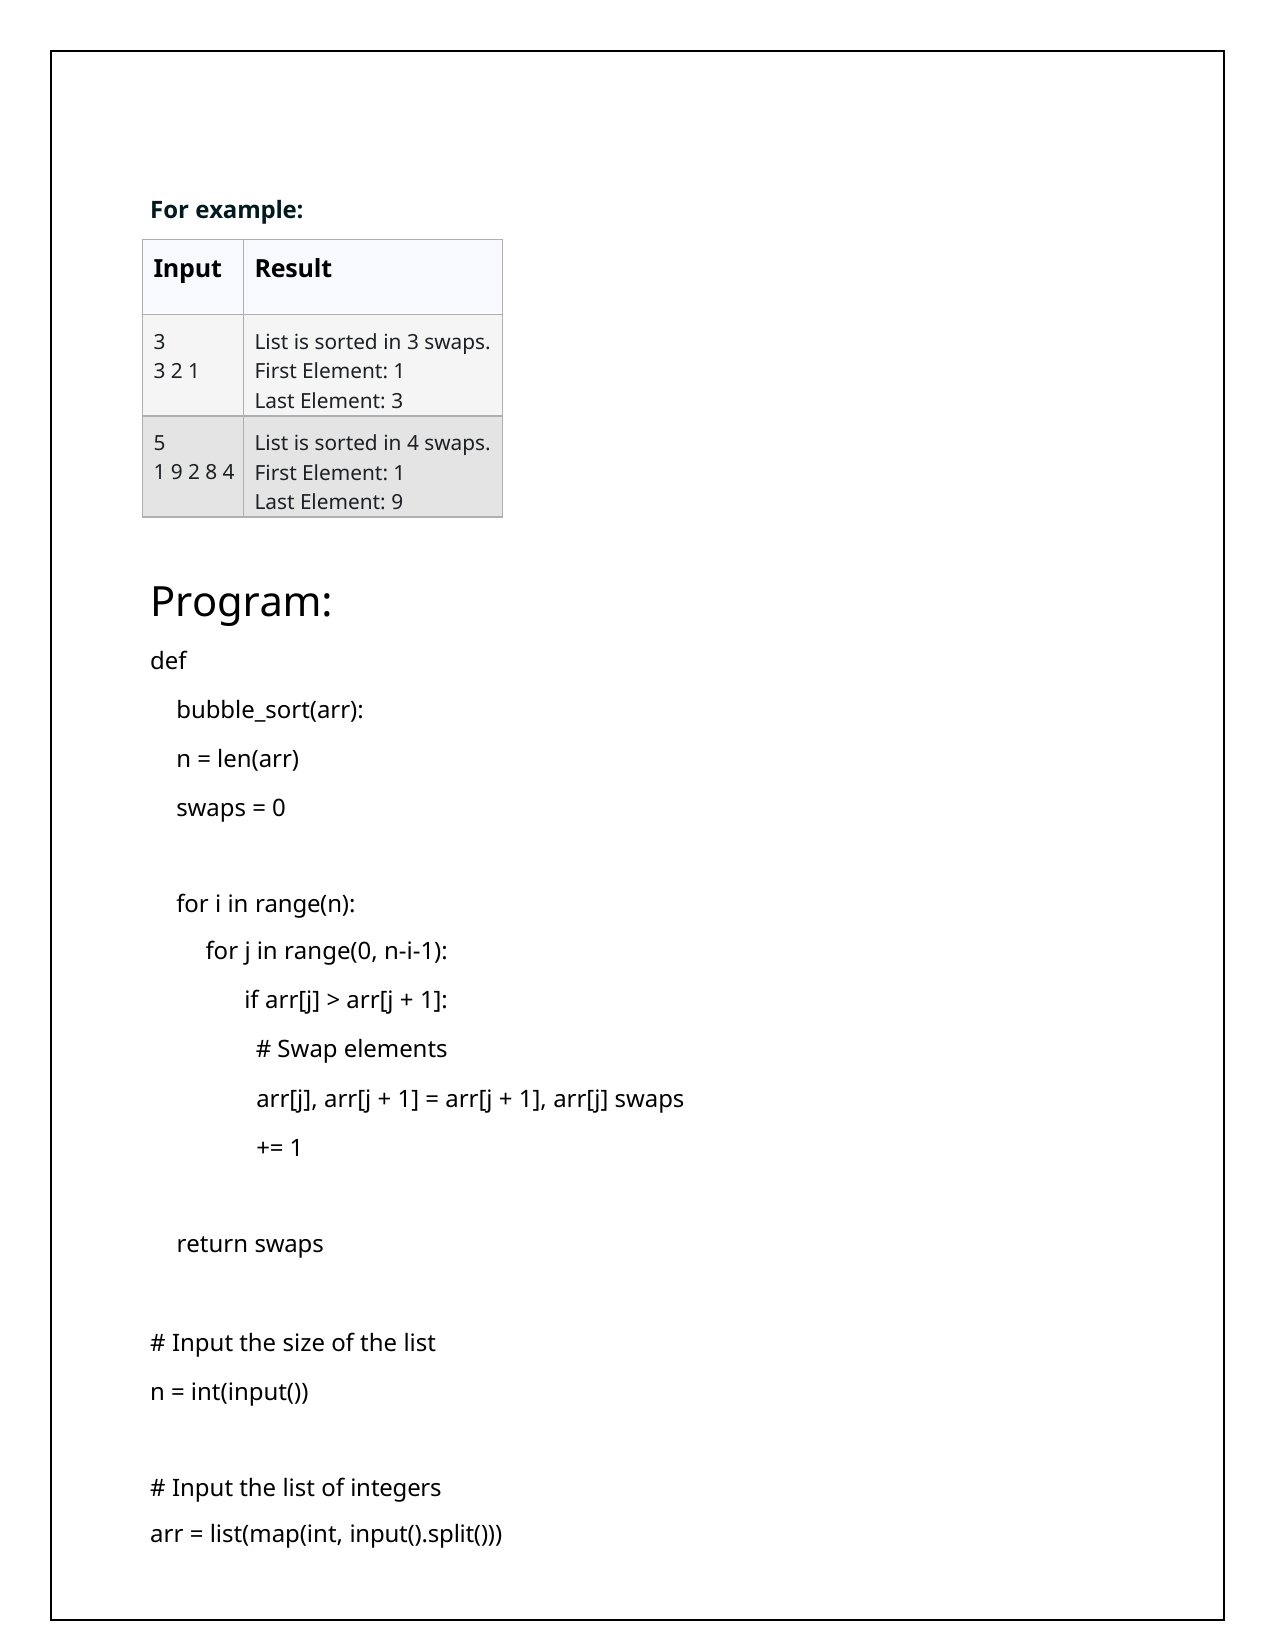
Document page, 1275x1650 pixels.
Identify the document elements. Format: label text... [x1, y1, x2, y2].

text For example: [150, 192, 1135, 225]
subtitle Program: [150, 572, 1135, 629]
table_cell List is sorted in 4 swaps. First Element: 1 Last Element: 9 [244, 417, 502, 516]
table_header Input [143, 240, 243, 313]
table_cell 3 3 2 1 [143, 315, 243, 415]
text arr[j], arr[j + 1] = arr[j + 1], arr[j] swaps += 1 [256, 1082, 685, 1163]
table_header Result [244, 240, 502, 313]
text # Input the size of the list n = int(input()) [150, 1325, 443, 1407]
table_cell List is sorted in 3 swaps. First Element: 1 Last Element: 3 [244, 315, 502, 415]
text # Input the list of integers [150, 1471, 1135, 1503]
text def bubble_sort(arr): n = len(arr) swaps = 0 [150, 643, 377, 824]
text return swaps [176, 1227, 1135, 1259]
text for j in range(0, n-i-1): if arr[j] > arr[j + 1]: # Swap elements [202, 934, 448, 1065]
text for i in range(n): [176, 887, 1135, 919]
text arr = list(map(int, input().split())) [150, 1517, 1135, 1549]
table_cell 5 1 9 2 8 4 [143, 417, 243, 516]
